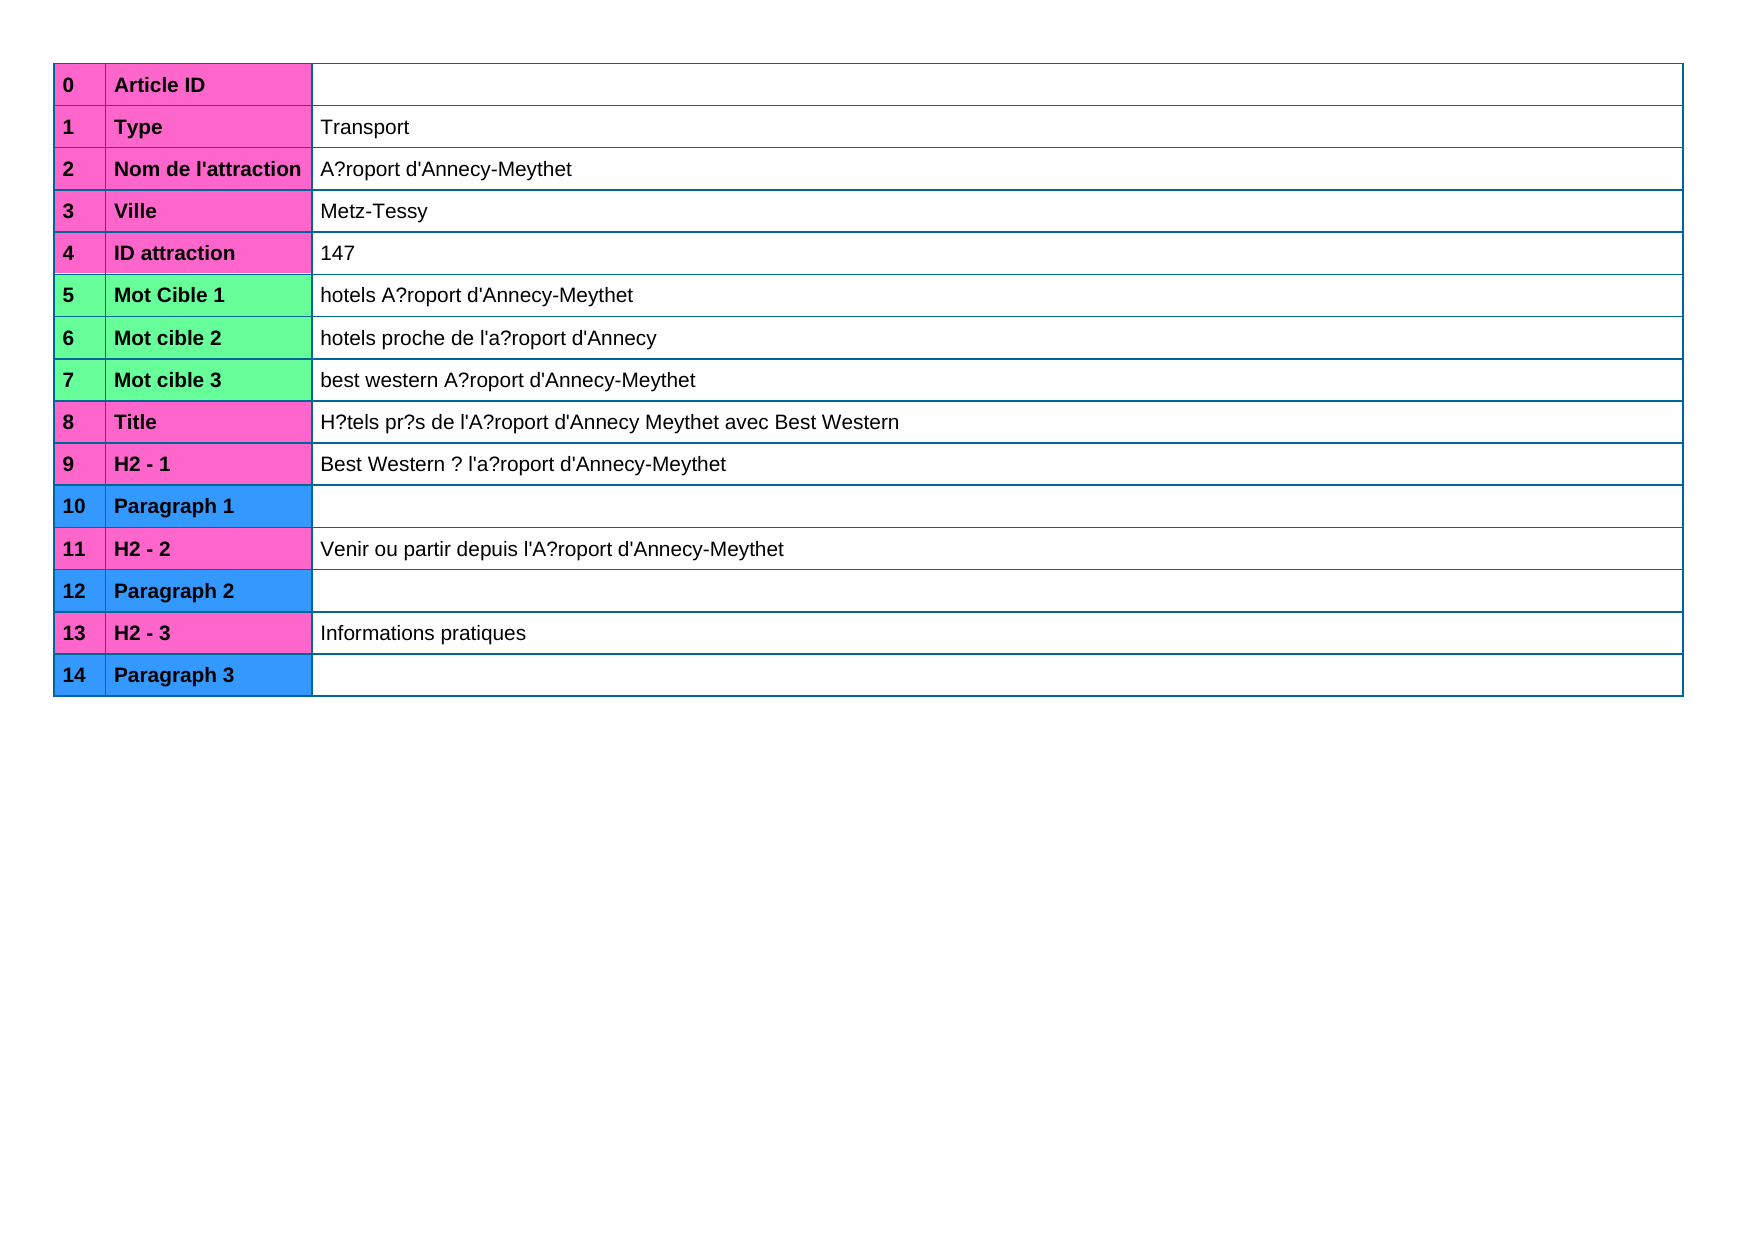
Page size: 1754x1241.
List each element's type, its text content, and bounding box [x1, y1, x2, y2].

table_cell 5 [55, 275, 105, 316]
table_cell Title [106, 402, 311, 442]
table_cell H?tels pr?s de l'A?roport d'Annecy Meythet avec Best Western [313, 402, 1682, 442]
table_cell Paragraph 3 [106, 655, 311, 695]
table_cell ID attraction [106, 233, 311, 273]
table_cell H2 - 3 [106, 613, 311, 653]
table_cell Mot cible 3 [106, 360, 311, 400]
table_cell best western A?roport d'Annecy-Meythet [313, 360, 1682, 400]
table_cell 2 [55, 148, 105, 189]
table_cell 8 [55, 402, 105, 442]
table_cell Paragraph 1 [106, 486, 311, 527]
table_cell 3 [55, 191, 105, 231]
table_cell 13 [55, 613, 105, 653]
table_cell Paragraph 2 [106, 570, 311, 611]
table_cell Venir ou partir depuis l'A?roport d'Annecy-Meythet [313, 528, 1682, 569]
table_cell hotels proche de l'a?roport d'Annecy [313, 317, 1682, 358]
table_cell Type [106, 106, 311, 147]
table_cell 10 [55, 486, 105, 527]
table_cell 7 [55, 360, 105, 400]
table_cell 147 [313, 233, 1682, 273]
table_cell A?roport d'Annecy-Meythet [313, 148, 1682, 189]
table_header Article ID [106, 64, 311, 105]
table_cell Mot cible 2 [106, 317, 311, 358]
table_cell [313, 570, 1682, 611]
table_cell Best Western ? l'a?roport d'Annecy-Meythet [313, 444, 1682, 484]
table_cell [313, 486, 1682, 527]
table_cell 4 [55, 233, 105, 273]
table_cell Ville [106, 191, 311, 231]
table_cell H2 - 1 [106, 444, 311, 484]
table_cell [313, 655, 1682, 695]
table_cell Transport [313, 106, 1682, 147]
table_header [313, 64, 1682, 105]
table_cell Metz-Tessy [313, 191, 1682, 231]
table_cell Mot Cible 1 [106, 275, 311, 316]
table_cell hotels A?roport d'Annecy-Meythet [313, 275, 1682, 316]
table_cell Informations pratiques [313, 613, 1682, 653]
table_cell 6 [55, 317, 105, 358]
table_cell 12 [55, 570, 105, 611]
table_cell 9 [55, 444, 105, 484]
table_header 0 [55, 64, 105, 105]
table_cell H2 - 2 [106, 528, 311, 569]
table_cell 11 [55, 528, 105, 569]
table_cell 1 [55, 106, 105, 147]
table_cell Nom de l'attraction [106, 148, 311, 189]
table_cell 14 [55, 655, 105, 695]
